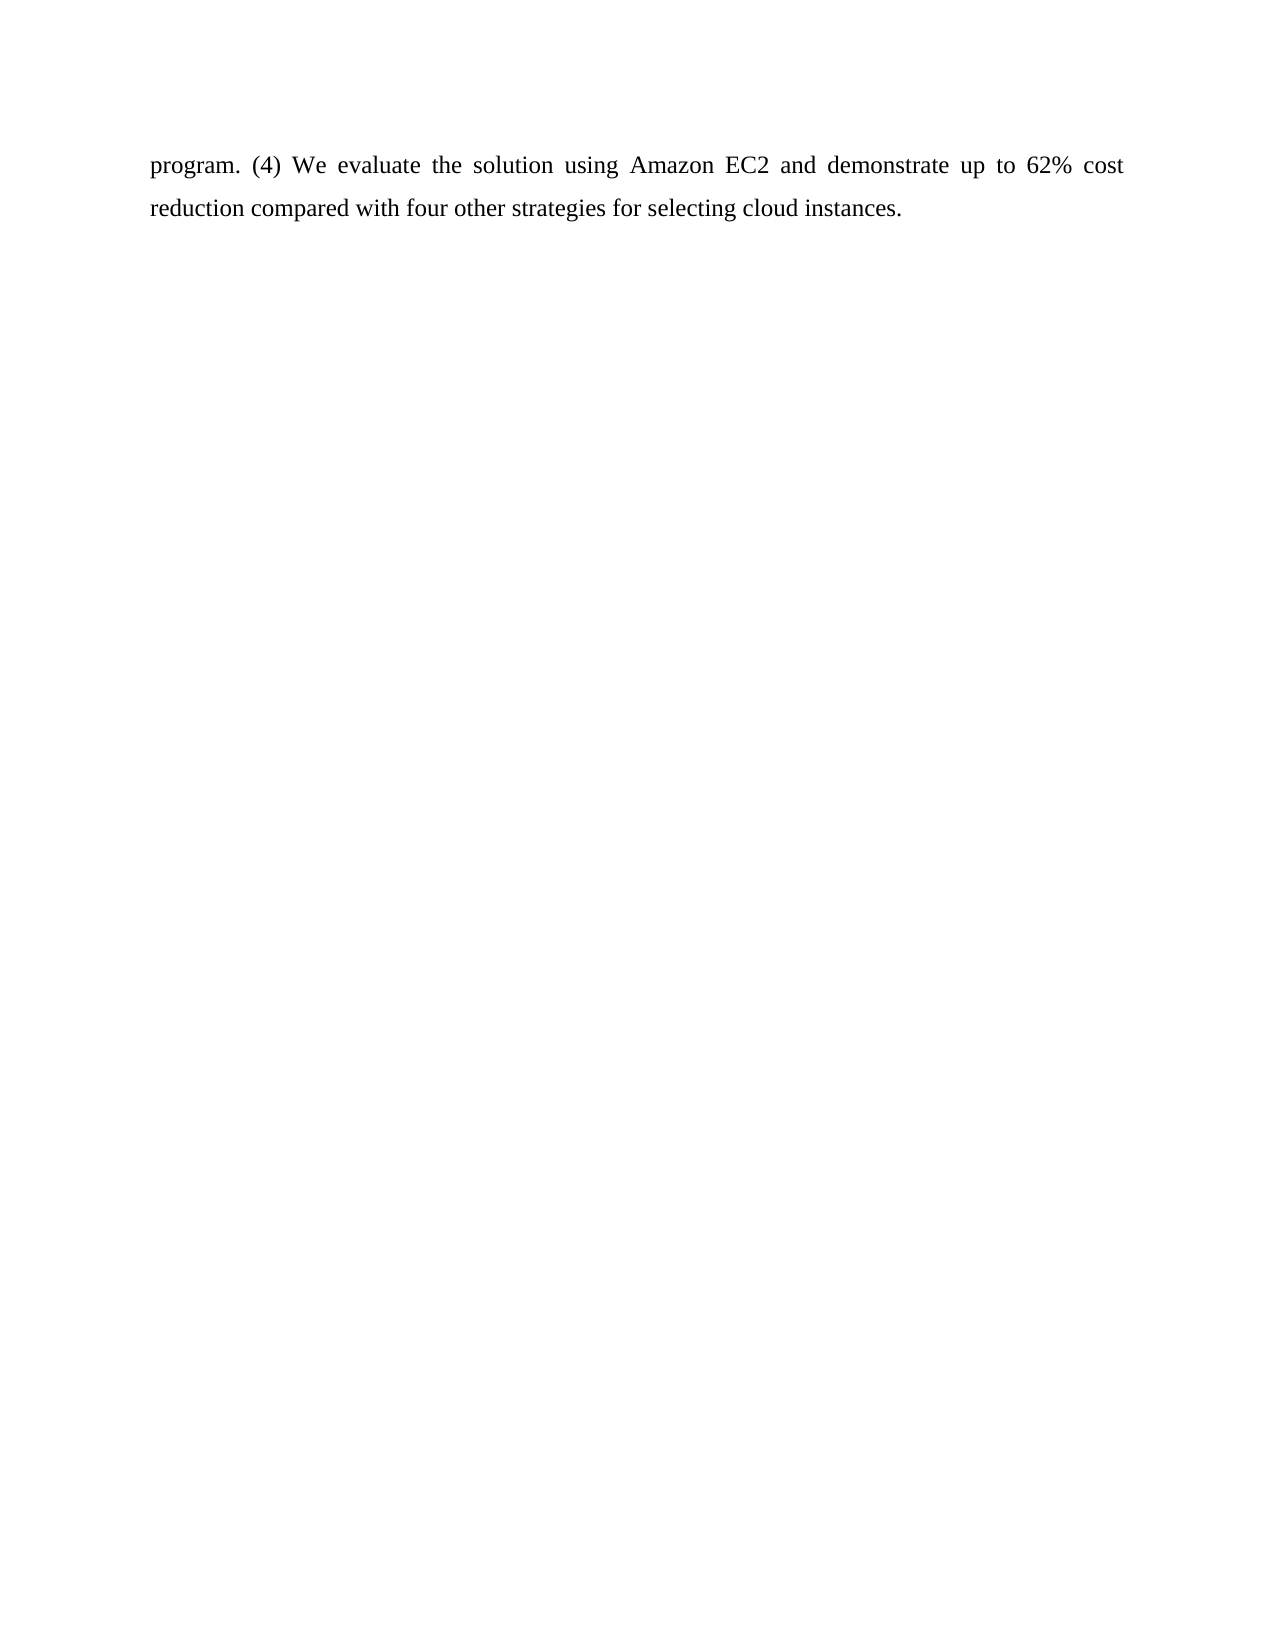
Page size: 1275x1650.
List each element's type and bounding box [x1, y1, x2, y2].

text [150, 150, 1125, 222]
